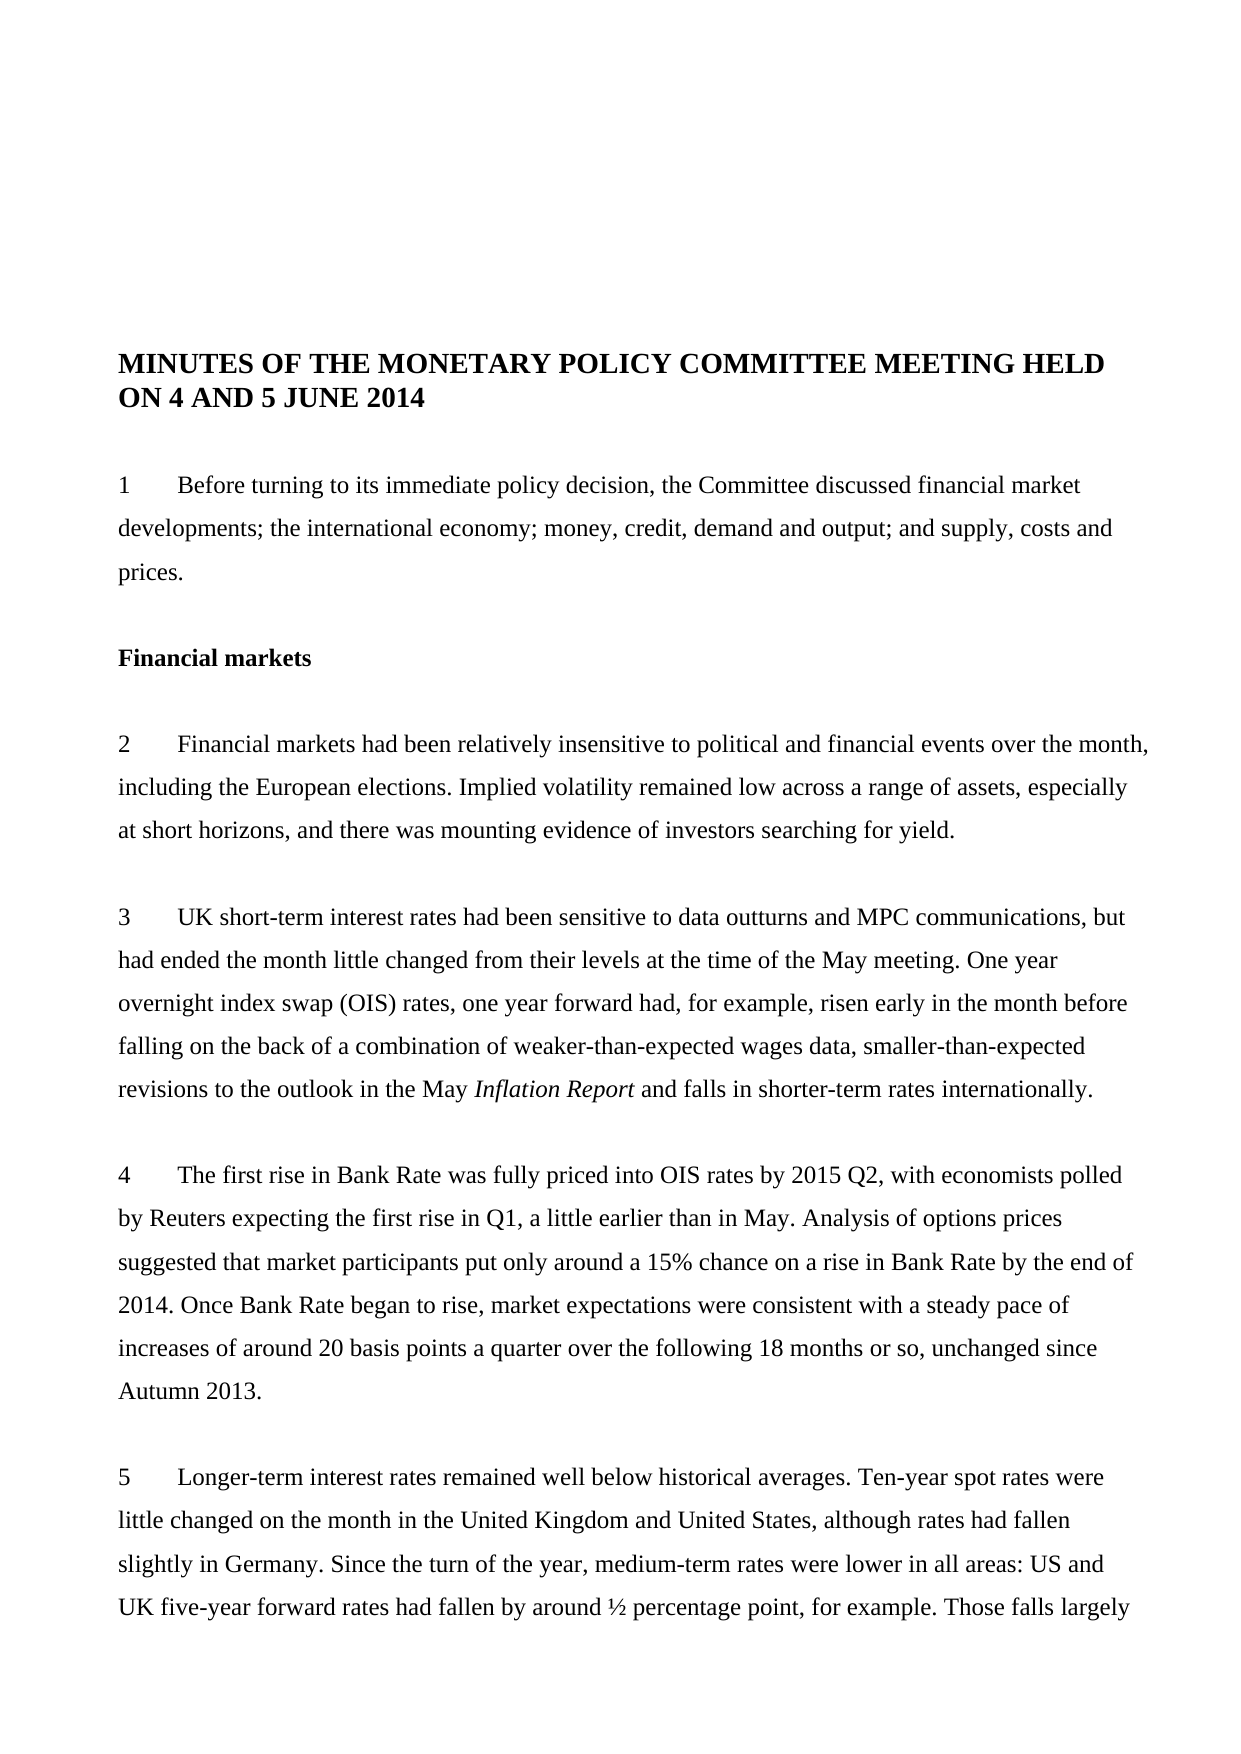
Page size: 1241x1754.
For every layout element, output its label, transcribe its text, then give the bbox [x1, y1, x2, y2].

subtitle Financial markets [118, 643, 1163, 672]
list UK short-term interest rates had been sensitive to data outturns and MPC communications, but had ended the month little changed from their levels at the time of the May meeting. One year overnight index swap (OIS) rates, one year forward had, for example, risen early in the month before falling on the back of a combination of weaker-than-expected wages data, smaller-than-expected revisions to the outlook in the May Inflation Report and falls in shorter-term rates internationally. [118, 902, 1128, 1103]
text MINUTES OF THE MONETARY POLICY COMMITTEE MEETING HELD ON 4 AND 5 JUNE 2014 [118, 347, 1107, 414]
list Financial markets had been relatively insensitive to political and financial events over the month, including the European elections. Implied volatility remained low across a range of assets, especially at short horizons, and there was mounting evidence of investors searching for yield. [118, 729, 1149, 844]
list Longer-term interest rates remained well below historical averages. Ten-year spot rates were little changed on the month in the United Kingdom and United States, although rates had fallen slightly in Germany. Since the turn of the year, medium-term rates were lower in all areas: US and UK five-year forward rates had fallen by around ½ percentage point, for example. Those falls largely [118, 1462, 1137, 1621]
list Before turning to its immediate policy decision, the Committee discussed financial market developments; the international economy; money, credit, demand and output; and supply, costs and prices. [118, 470, 1132, 585]
list The first rise in Bank Rate was fully priced into OIS rates by 2015 Q2, with economists polled by Reuters expecting the first rise in Q1, a little earlier than in May. Analysis of options prices suggested that market participants put only around a 15% chance on a rise in Bank Rate by the end of 2014. Once Bank Rate began to rise, market expectations were consistent with a steady pace of increases of around 20 basis points a quarter over the following 18 months or so, unchanged since Autumn 2013. [118, 1160, 1134, 1405]
